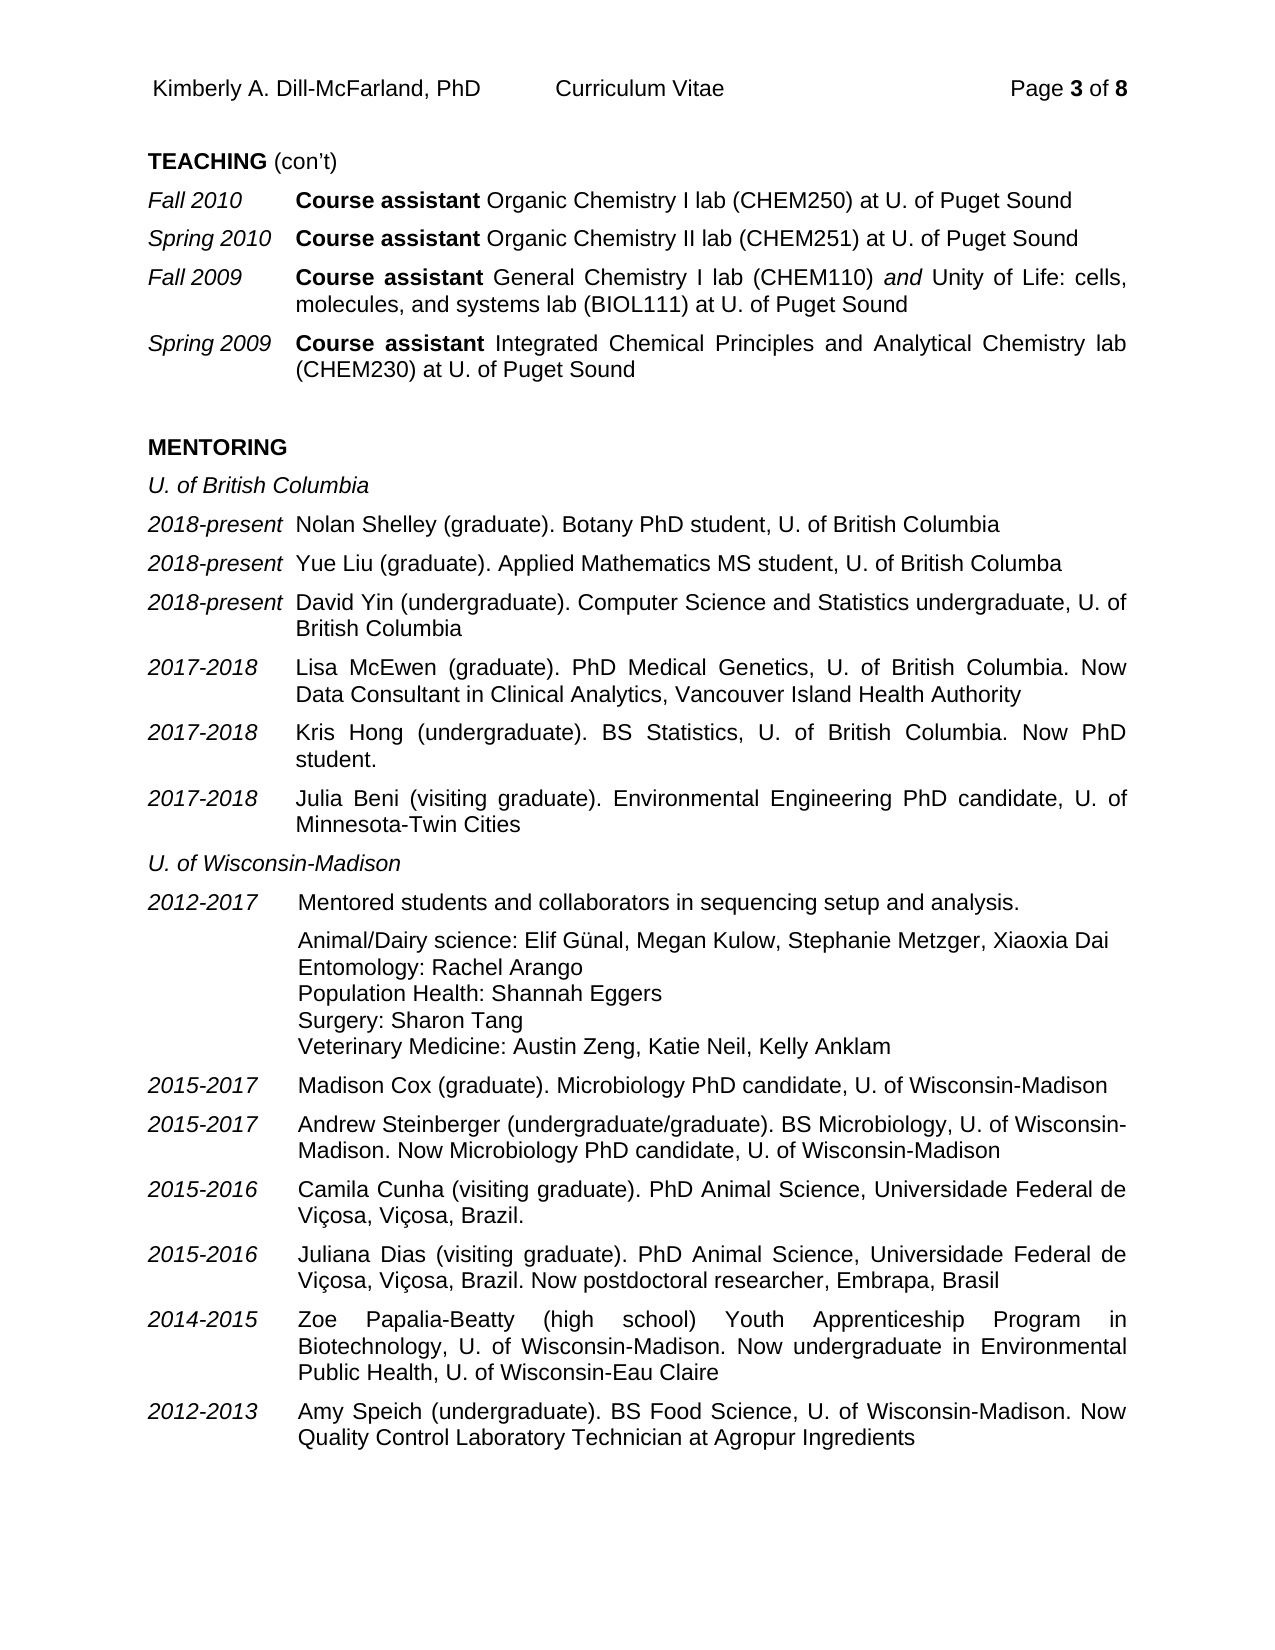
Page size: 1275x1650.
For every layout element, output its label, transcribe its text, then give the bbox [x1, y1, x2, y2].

text 2017-2018 Lisa McEwen (graduate). PhD Medical Genetics, U. of British Columbia. Now Data Consultant in Clinical Analytics, Vancouver Island Health Authority [148, 654, 1127, 707]
text Veterinary Medicine: Austin Zeng, Katie Neil, Kelly Anklam [298, 1033, 1127, 1059]
text 2015-2016 Juliana Dias (visiting graduate). PhD Animal Science, Universidade Federal de Viçosa, Viçosa, Brazil. Now postdoctoral researcher, Embrapa, Brasil [148, 1241, 1127, 1294]
text 2012-2017 Mentored students and collaborators in sequencing setup and analysis. [148, 889, 1127, 915]
text 2014-2015 Zoe Papalia-Beatty (high school) Youth Apprenticeship Program in Biotechnology, U. of Wisconsin-Madison. Now undergraduate in Environmental Public Health, U. of Wisconsin-Eau Claire [148, 1306, 1127, 1385]
text Fall 2010 Course assistant Organic Chemistry I lab (CHEM250) at U. of Puget Sound [148, 187, 1127, 213]
text 2018-present David Yin (undergraduate). Computer Science and Statistics undergraduate, U. of British Columbia [148, 589, 1127, 642]
text Spring 2009 Course assistant Integrated Chemical Principles and Analytical Chemistry lab (CHEM230) at U. of Puget Sound [148, 329, 1127, 382]
text 2012-2013 Amy Speich (undergraduate). BS Food Science, U. of Wisconsin-Madison. Now Quality Control Laboratory Technician at Agropur Ingredients [148, 1398, 1127, 1451]
text 2015-2017 Madison Cox (graduate). Microbiology PhD candidate, U. of Wisconsin-Madison [148, 1072, 1127, 1098]
text U. of British Columbia [148, 472, 1127, 499]
text 2018-present Nolan Shelley (graduate). Botany PhD student, U. of British Columbia [148, 511, 1127, 538]
text U. of Wisconsin-Madison [148, 850, 1127, 876]
text Surgery: Sharon Tang [298, 1007, 1127, 1033]
text 2017-2018 Julia Beni (visiting graduate). Environmental Engineering PhD candidate, U. of Minnesota-Twin Cities [148, 784, 1127, 837]
text TEACHING (con’t) [148, 148, 1127, 174]
text MENTORING [148, 433, 1127, 460]
text Animal/Dairy science: Elif Günal, Megan Kulow, Stephanie Metzger, Xiaoxia Dai [298, 927, 1127, 954]
text Spring 2010 Course assistant Organic Chemistry II lab (CHEM251) at U. of Puget Sound [148, 225, 1127, 252]
text Entomology: Rachel Arango [298, 954, 1127, 980]
text 2015-2017 Andrew Steinberger (undergraduate/graduate). BS Microbiology, U. of Wisconsin-Madison. Now Microbiology PhD candidate, U. of Wisconsin-Madison [148, 1111, 1127, 1163]
text 2015-2016 Camila Cunha (visiting graduate). PhD Animal Science, Universidade Federal de Viçosa, Viçosa, Brazil. [148, 1176, 1127, 1228]
text Fall 2009 Course assistant General Chemistry I lab (CHEM110) and Unity of Life: cells, molecules, and systems lab (BIOL111) at U. of Puget Sound [148, 264, 1127, 317]
text Population Health: Shannah Eggers [298, 980, 1127, 1007]
text 2017-2018 Kris Hong (undergraduate). BS Statistics, U. of British Columbia. Now PhD student. [148, 719, 1127, 772]
text 2018-present Yue Liu (graduate). Applied Mathematics MS student, U. of British Columba [148, 550, 1127, 576]
